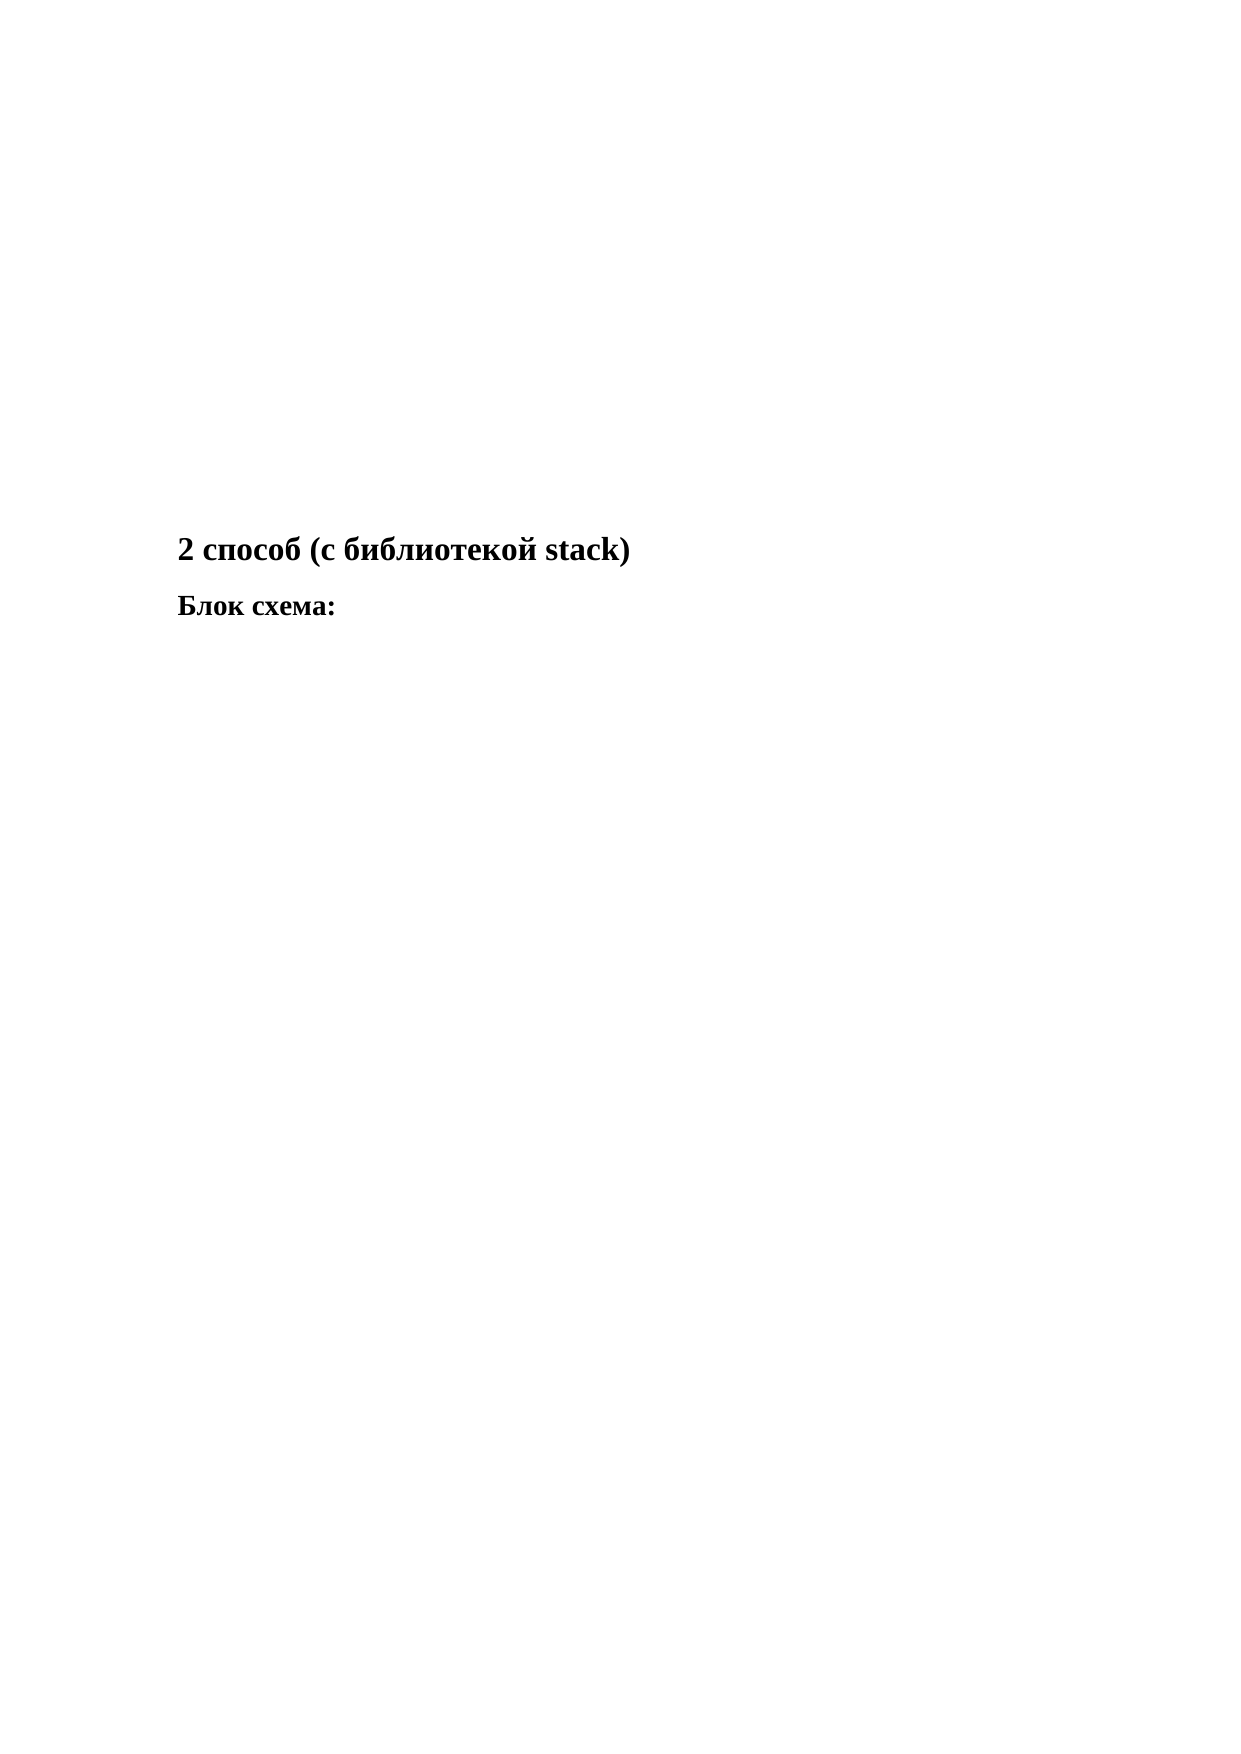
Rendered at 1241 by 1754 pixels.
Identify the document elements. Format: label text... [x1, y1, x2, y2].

text Блок схема: [177, 588, 1152, 621]
text 2 способ (с библиотекой stack) [177, 530, 1152, 568]
